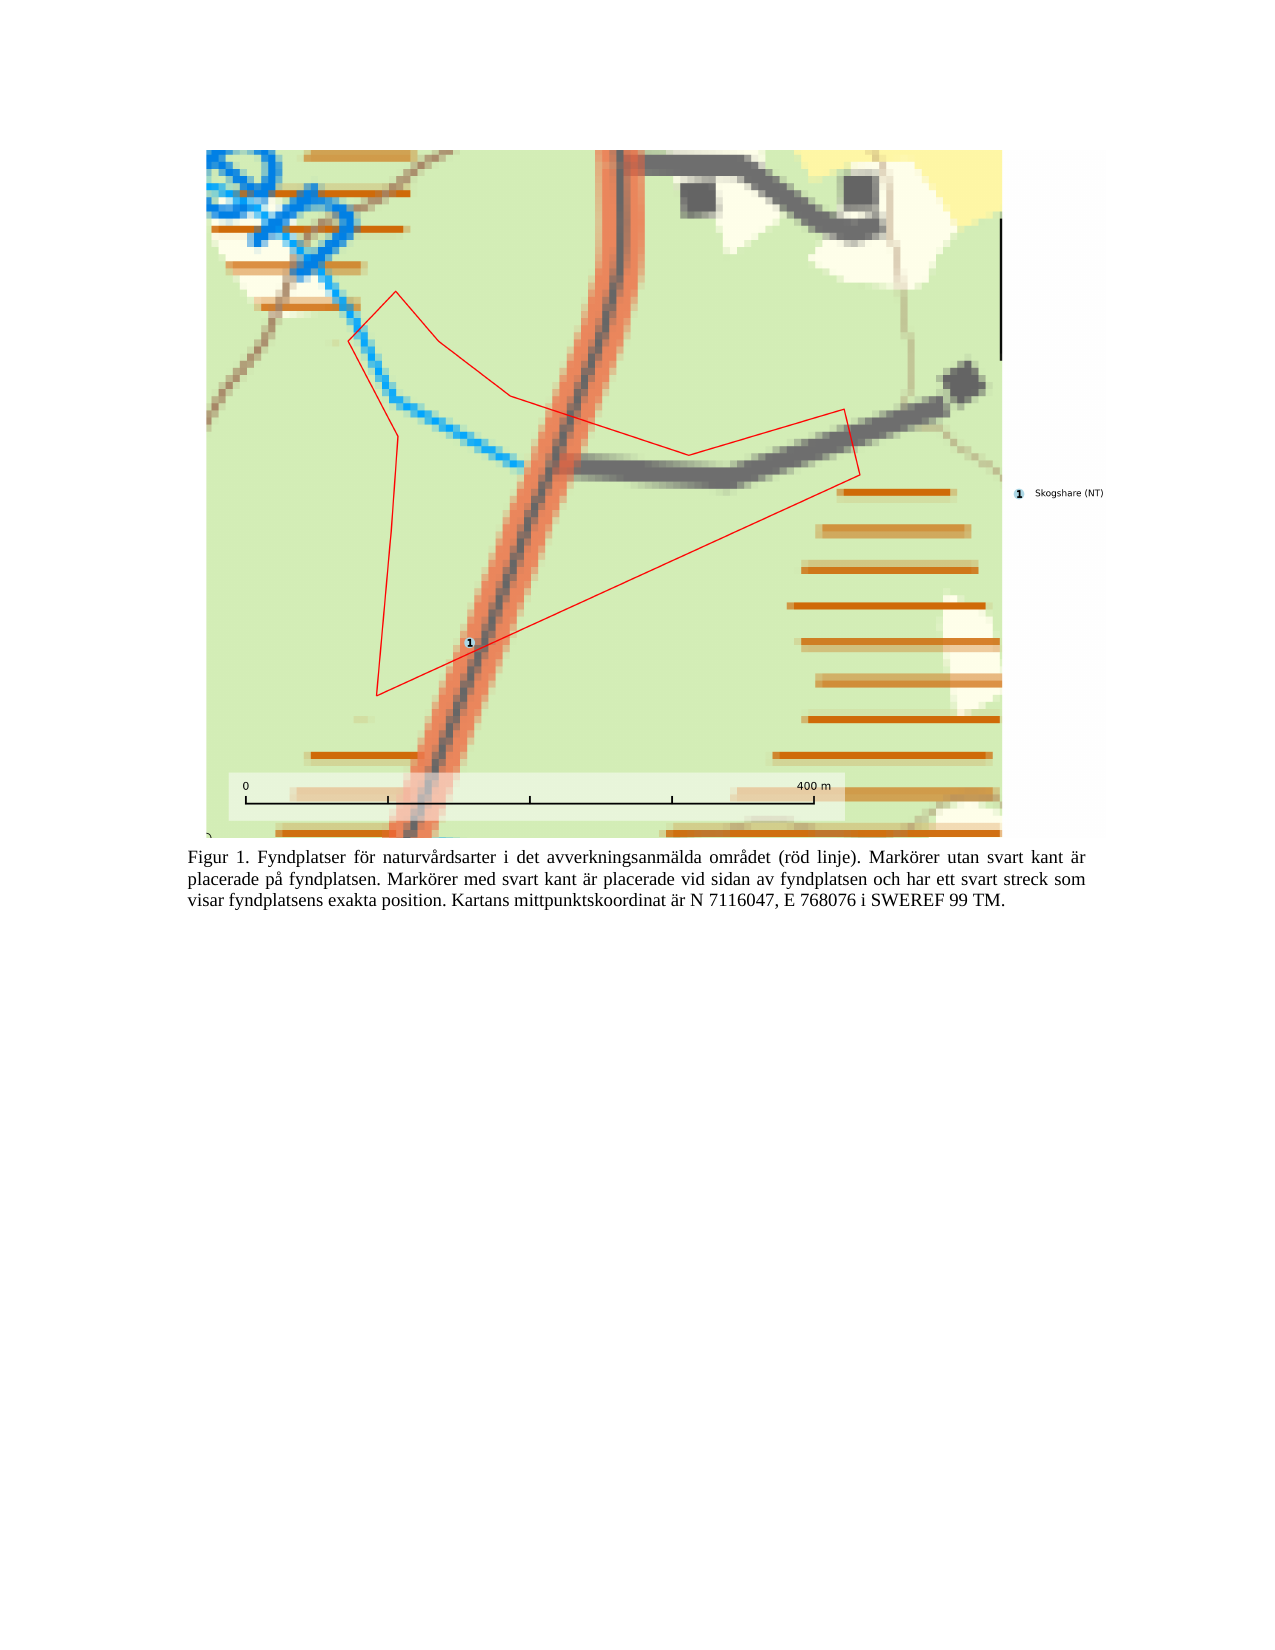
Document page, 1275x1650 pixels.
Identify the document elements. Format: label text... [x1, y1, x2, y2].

picture [206, 150, 1107, 838]
text Figur 1. Fyndplatser för naturvårdsarter i det avverkningsanmälda området (röd linje). Markörer utan svart kant är placerade på fyndplatsen. Markörer med svart kant är placerade vid sidan av fyndplatsen och har ett svart streck som visar fyndplatsens exakta position. Kartans mittpunktskoordinat är N 7116047, E 768076 i SWEREF 99 TM. [187, 846, 1087, 911]
